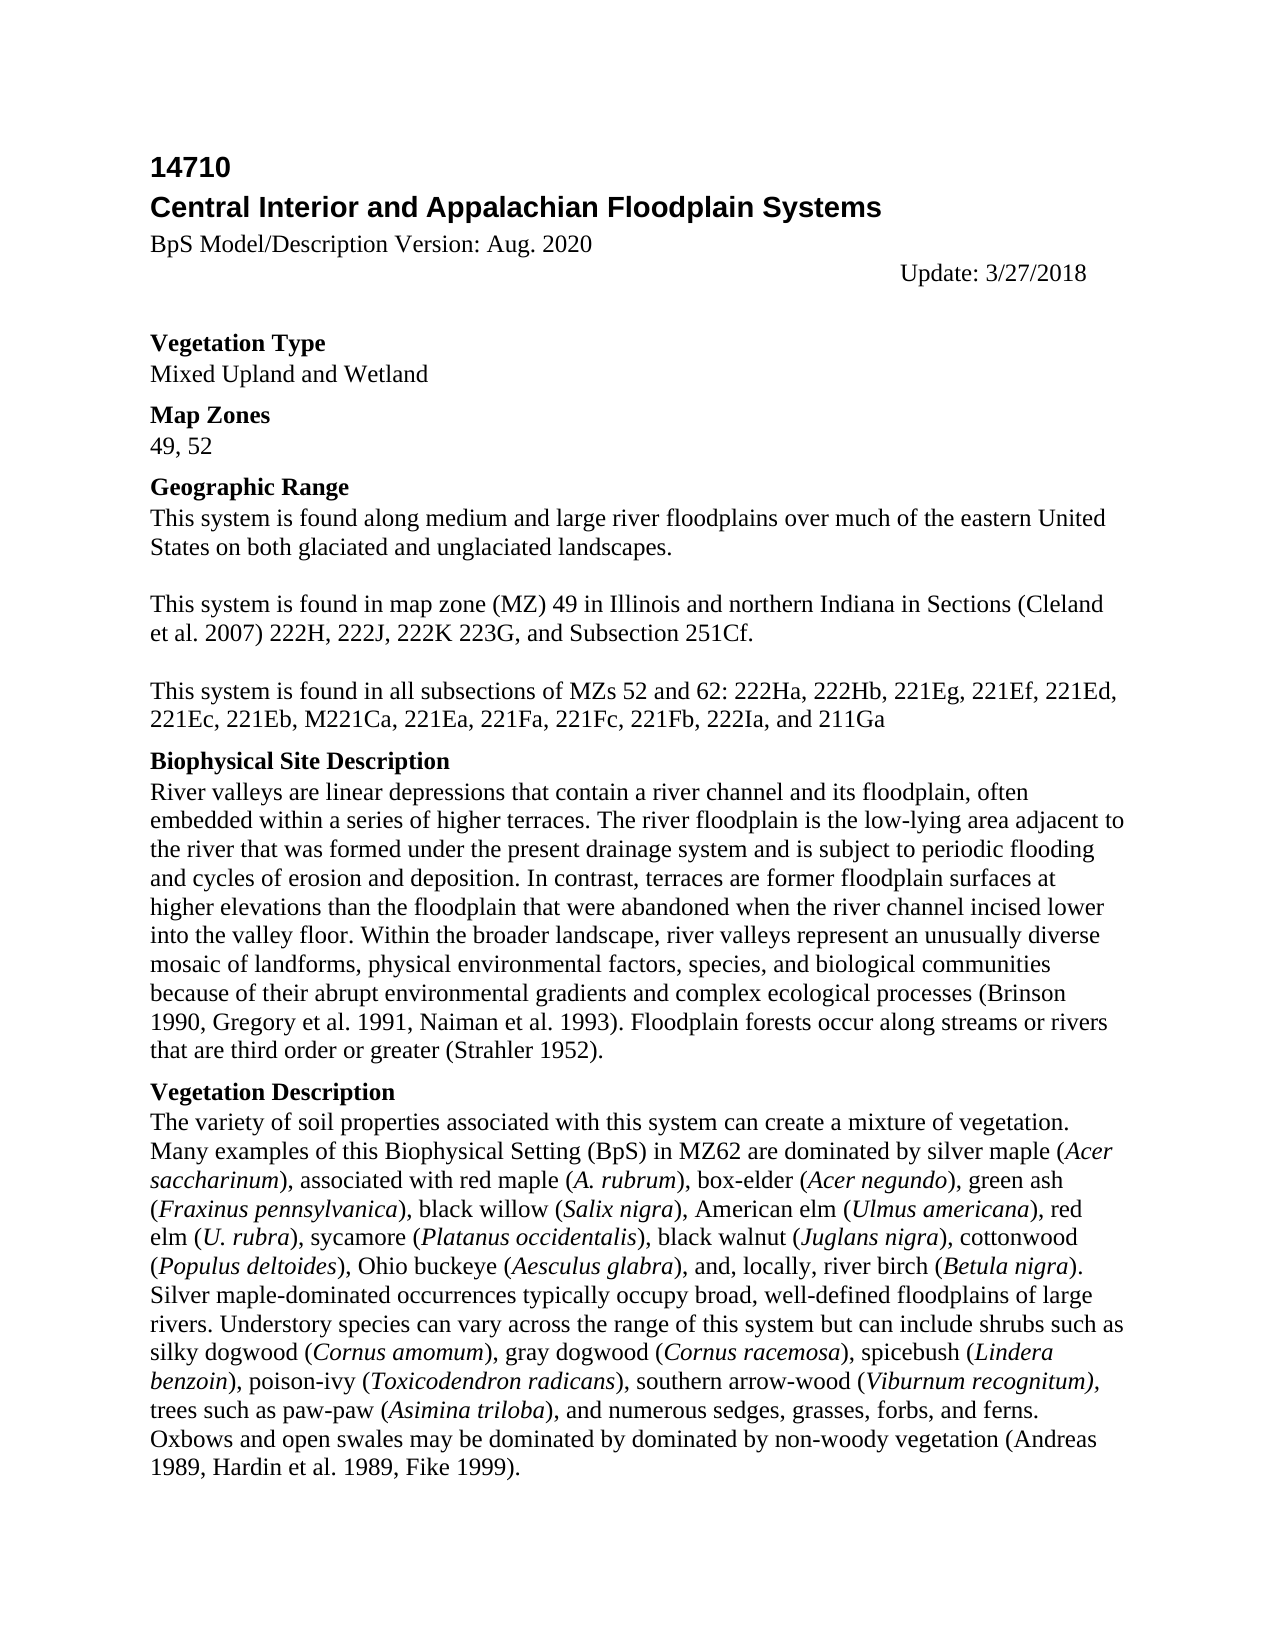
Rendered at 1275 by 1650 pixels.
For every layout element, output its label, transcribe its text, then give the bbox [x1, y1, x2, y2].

text Update: 3/27/2018 [150, 258, 1125, 287]
text Geographic Range [150, 472, 1125, 501]
title 14710 [150, 150, 1125, 183]
text Vegetation Description [150, 1077, 1125, 1105]
text Biophysical Site Description [150, 746, 1125, 774]
text This system is found in map zone (MZ) 49 in Illinois and northern Indiana in Sections (Cleland et al. 2007) 222H, 222J, 222K 223G, and Subsection 251Cf. [150, 589, 1125, 647]
text 49, 52 [150, 431, 1125, 460]
text The variety of soil properties associated with this system can create a mixture of vegetation. Many examples of this Biophysical Setting (BpS) in MZ62 are dominated by silver maple (Acer saccharinum), associated with red maple (A. rubrum), box-elder (Acer negundo), green ash (Fraxinus pennsylvanica), black willow (Salix nigra), American elm (Ulmus americana), red elm (U. rubra), sycamore (Platanus occidentalis), black walnut (Juglans nigra), cottonwood (Populus deltoides), Ohio buckeye (Aesculus glabra), and, locally, river birch (Betula nigra). Silver maple-dominated occurrences typically occupy broad, well-defined floodplains of large rivers. Understory species can vary across the range of this system but can include shrubs such as silky dogwood (Cornus amomum), gray dogwood (Cornus racemosa), spicebush (Lindera benzoin), poison-ivy (Toxicodendron radicans), southern arrow-wood (Viburnum recognitum), trees such as paw-paw (Asimina triloba), and numerous sedges, grasses, forbs, and ferns. Oxbows and open swales may be dominated by dominated by non-woody vegetation (Andreas 1989, Hardin et al. 1989, Fike 1999). [150, 1107, 1125, 1481]
text This system is found in all subsections of MZs 52 and 62: 222Ha, 222Hb, 221Eg, 221Ef, 221Ed, 221Ec, 221Eb, M221Ca, 221Ea, 221Fa, 221Fc, 221Fb, 222Ia, and 211Ga [150, 676, 1125, 733]
title Central Interior and Appalachian Floodplain Systems [150, 190, 1125, 223]
text This system is found along medium and large river floodplains over much of the eastern United States on both glaciated and unglaciated landscapes. [150, 503, 1125, 561]
text BpS Model/Description Version: Aug. 2020 [150, 229, 1125, 258]
text Map Zones [150, 400, 1125, 429]
text Mixed Upland and Wetland [150, 359, 1125, 388]
text River valleys are linear depressions that contain a river channel and its floodplain, often embedded within a series of higher terraces. The river floodplain is the low-lying area adjacent to the river that was formed under the present drainage system and is subject to periodic flooding and cycles of erosion and deposition. In contrast, terraces are former floodplain surfaces at higher elevations than the floodplain that were abandoned when the river channel incised lower into the valley floor. Within the broader landscape, river valleys represent an unusually diverse mosaic of landforms, physical environmental factors, species, and biological communities because of their abrupt environmental gradients and complex ecological processes (Brinson 1990, Gregory et al. 1991, Naiman et al. 1993). Floodplain forests occur along streams or rivers that are third order or greater (Strahler 1952). [150, 777, 1125, 1064]
text Vegetation Type [150, 328, 1125, 357]
